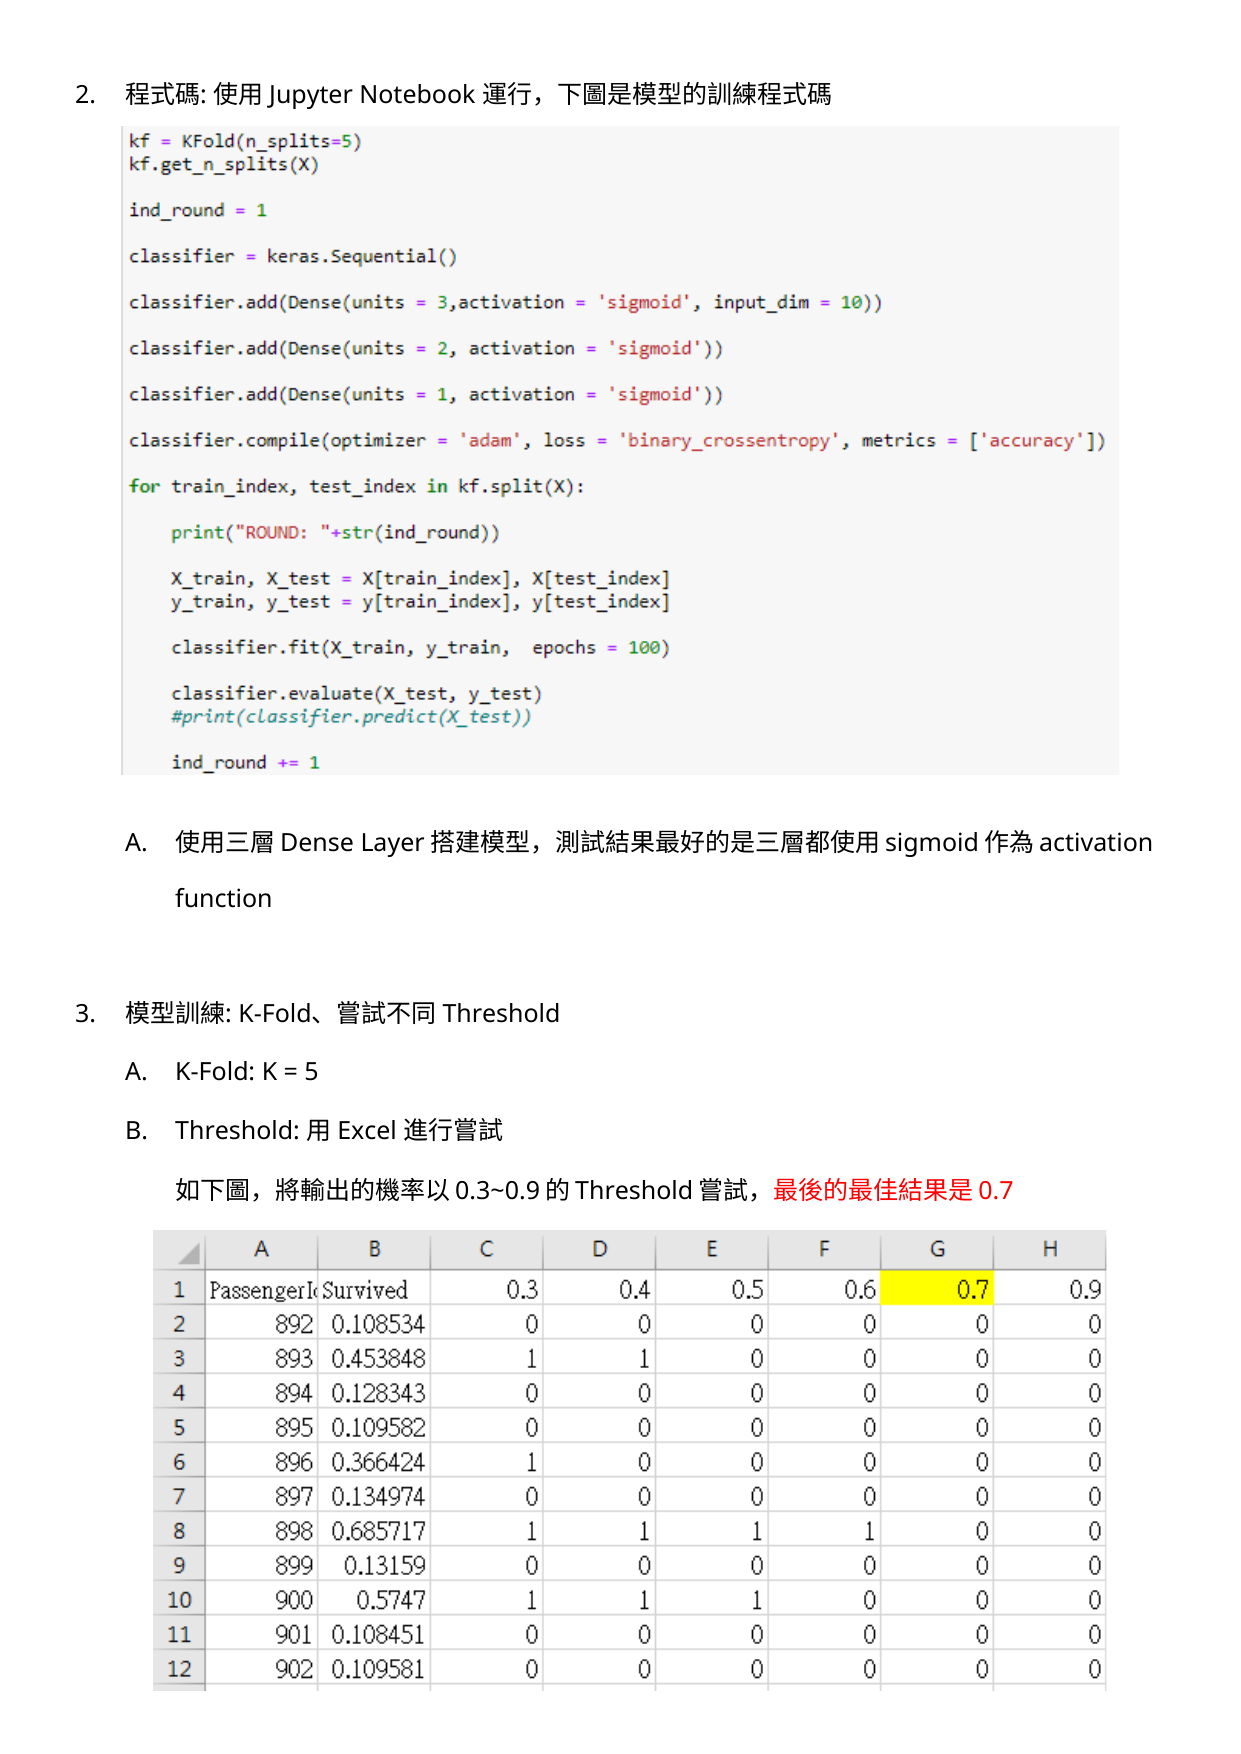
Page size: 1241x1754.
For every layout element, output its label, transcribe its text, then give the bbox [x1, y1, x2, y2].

list 模型訓練: K-Fold、嘗試不同 Threshold [75, 993, 1165, 1030]
list 程式碼: 使用 Jupyter Notebook 運行，下圖是模型的訓練程式碼 [75, 75, 1165, 111]
text 如下圖，將輸出的機率以0.3~0.9的Threshold嘗試，最後的最佳結果是0.7 [175, 1170, 1165, 1206]
list Threshold: 用 Excel 進行嘗試 [125, 1110, 1165, 1146]
picture [153, 1230, 1107, 1691]
list K-Fold: K = 5 [125, 1054, 1165, 1088]
picture [121, 126, 1120, 775]
